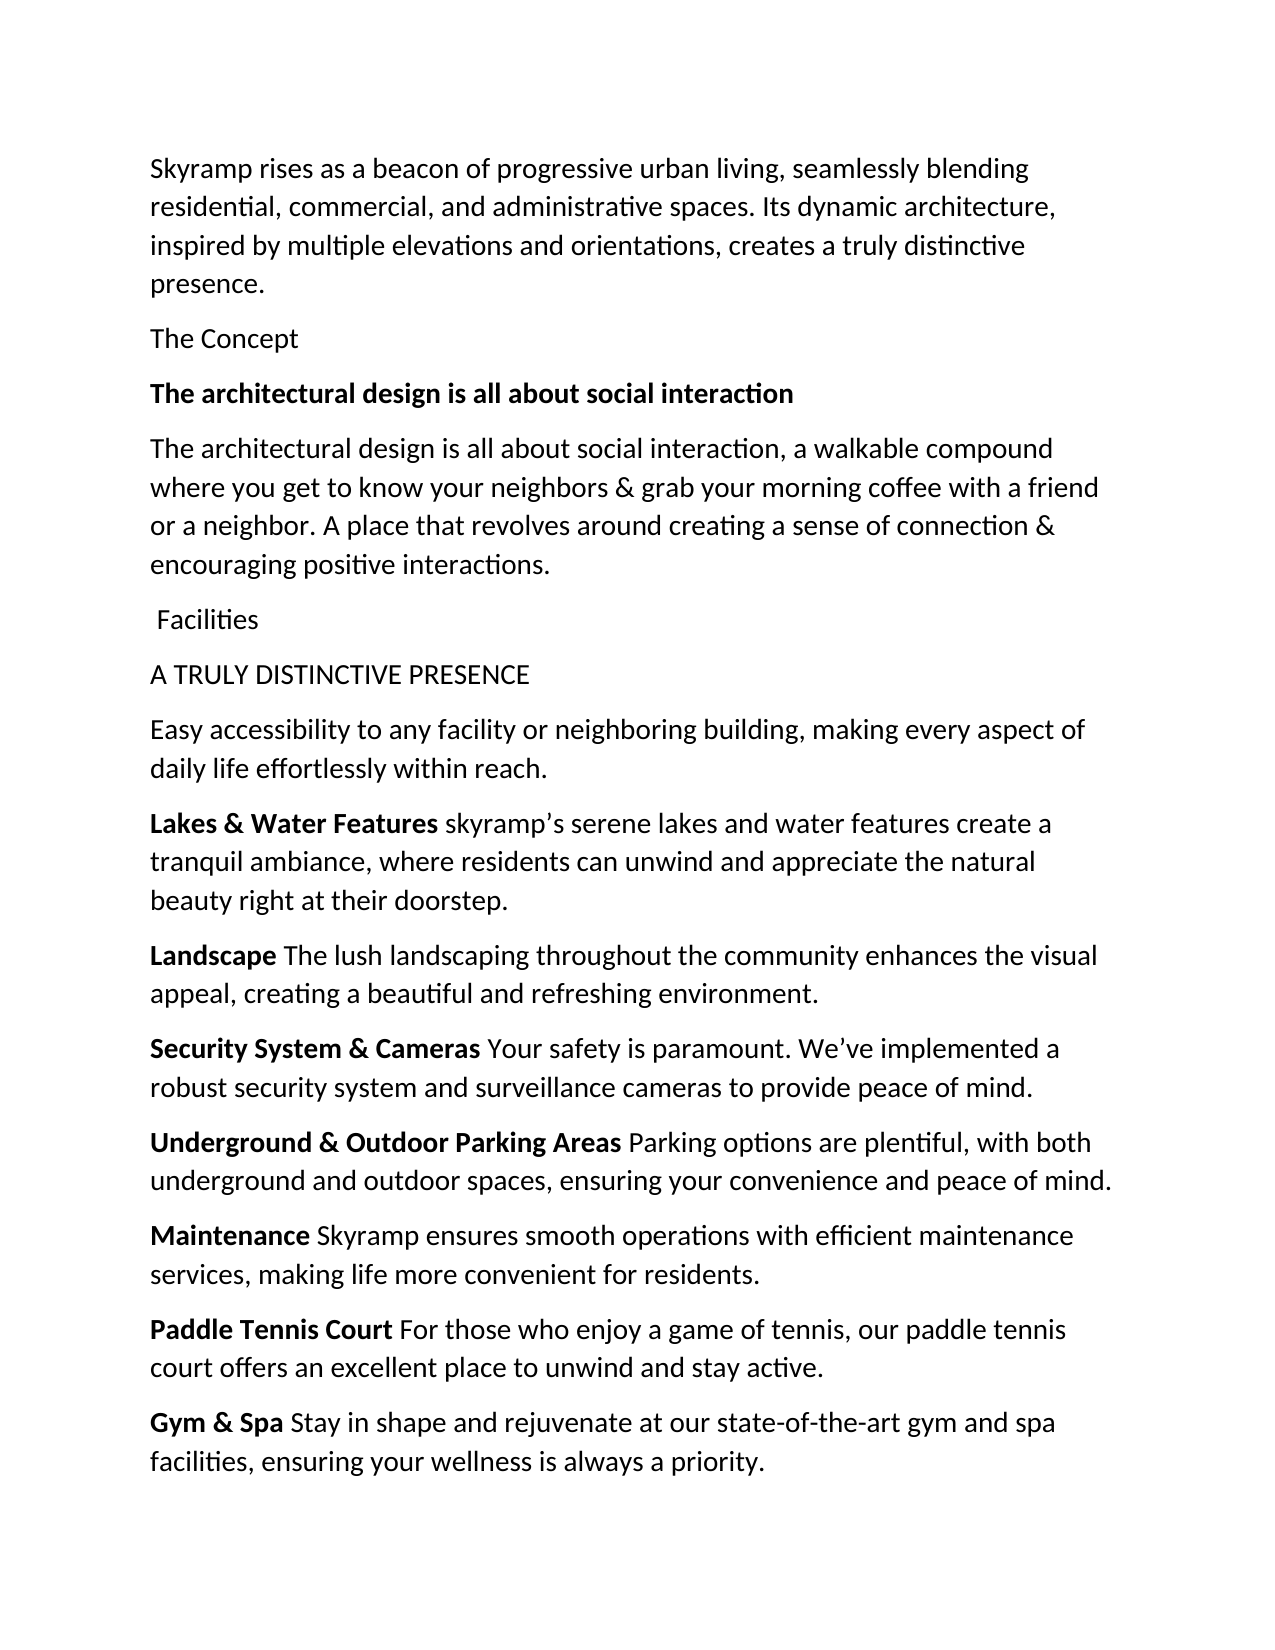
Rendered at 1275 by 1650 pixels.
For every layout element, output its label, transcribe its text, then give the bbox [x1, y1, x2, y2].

text A TRULY DISTINCTIVE PRESENCE [150, 656, 1125, 692]
text Paddle Tennis Court For those who enjoy a game of tennis, our paddle tennis court offers an excellent place to unwind and stay active. [150, 1311, 1125, 1385]
text The Concept [150, 320, 1125, 356]
text Easy accessibility to any facility or neighboring building, making every aspect of daily life effortlessly within reach. [150, 711, 1125, 785]
text Skyramp rises as a beacon of progressive urban living, seamlessly blending residential, commercial, and administrative spaces. Its dynamic architecture, inspired by multiple elevations and orientations, creates a truly distinctive presence. [150, 150, 1125, 301]
text Landscape The lush landscaping throughout the community enhances the visual appeal, creating a beautiful and refreshing environment. [150, 937, 1125, 1011]
text The architectural design is all about social interaction [150, 376, 1125, 411]
text Security System & Cameras Your safety is paramount. We’ve implemented a robust security system and surveillance cameras to provide peace of mind. [150, 1030, 1125, 1104]
text Facilities [150, 601, 1125, 637]
text Underground & Outdoor Parking Areas Parking options are plentiful, with both underground and outdoor spaces, ensuring your convenience and peace of mind. [150, 1124, 1125, 1198]
text Lakes & Water Features skyramp’s serene lakes and water features create a tranquil ambiance, where residents can unwind and appreciate the natural beauty right at their doorstep. [150, 805, 1125, 917]
text The architectural design is all about social interaction, a walkable compound where you get to know your neighbors & grab your morning coffee with a friend or a neighbor. A place that revolves around creating a sense of connection & encouraging positive interactions. [150, 431, 1125, 582]
text Maintenance Skyramp ensures smooth operations with efficient maintenance services, making life more convenient for residents. [150, 1217, 1125, 1291]
text Gym & Spa Stay in shape and rejuvenate at our state-of-the-art gym and spa facilities, ensuring your wellness is always a priority. [150, 1404, 1125, 1478]
